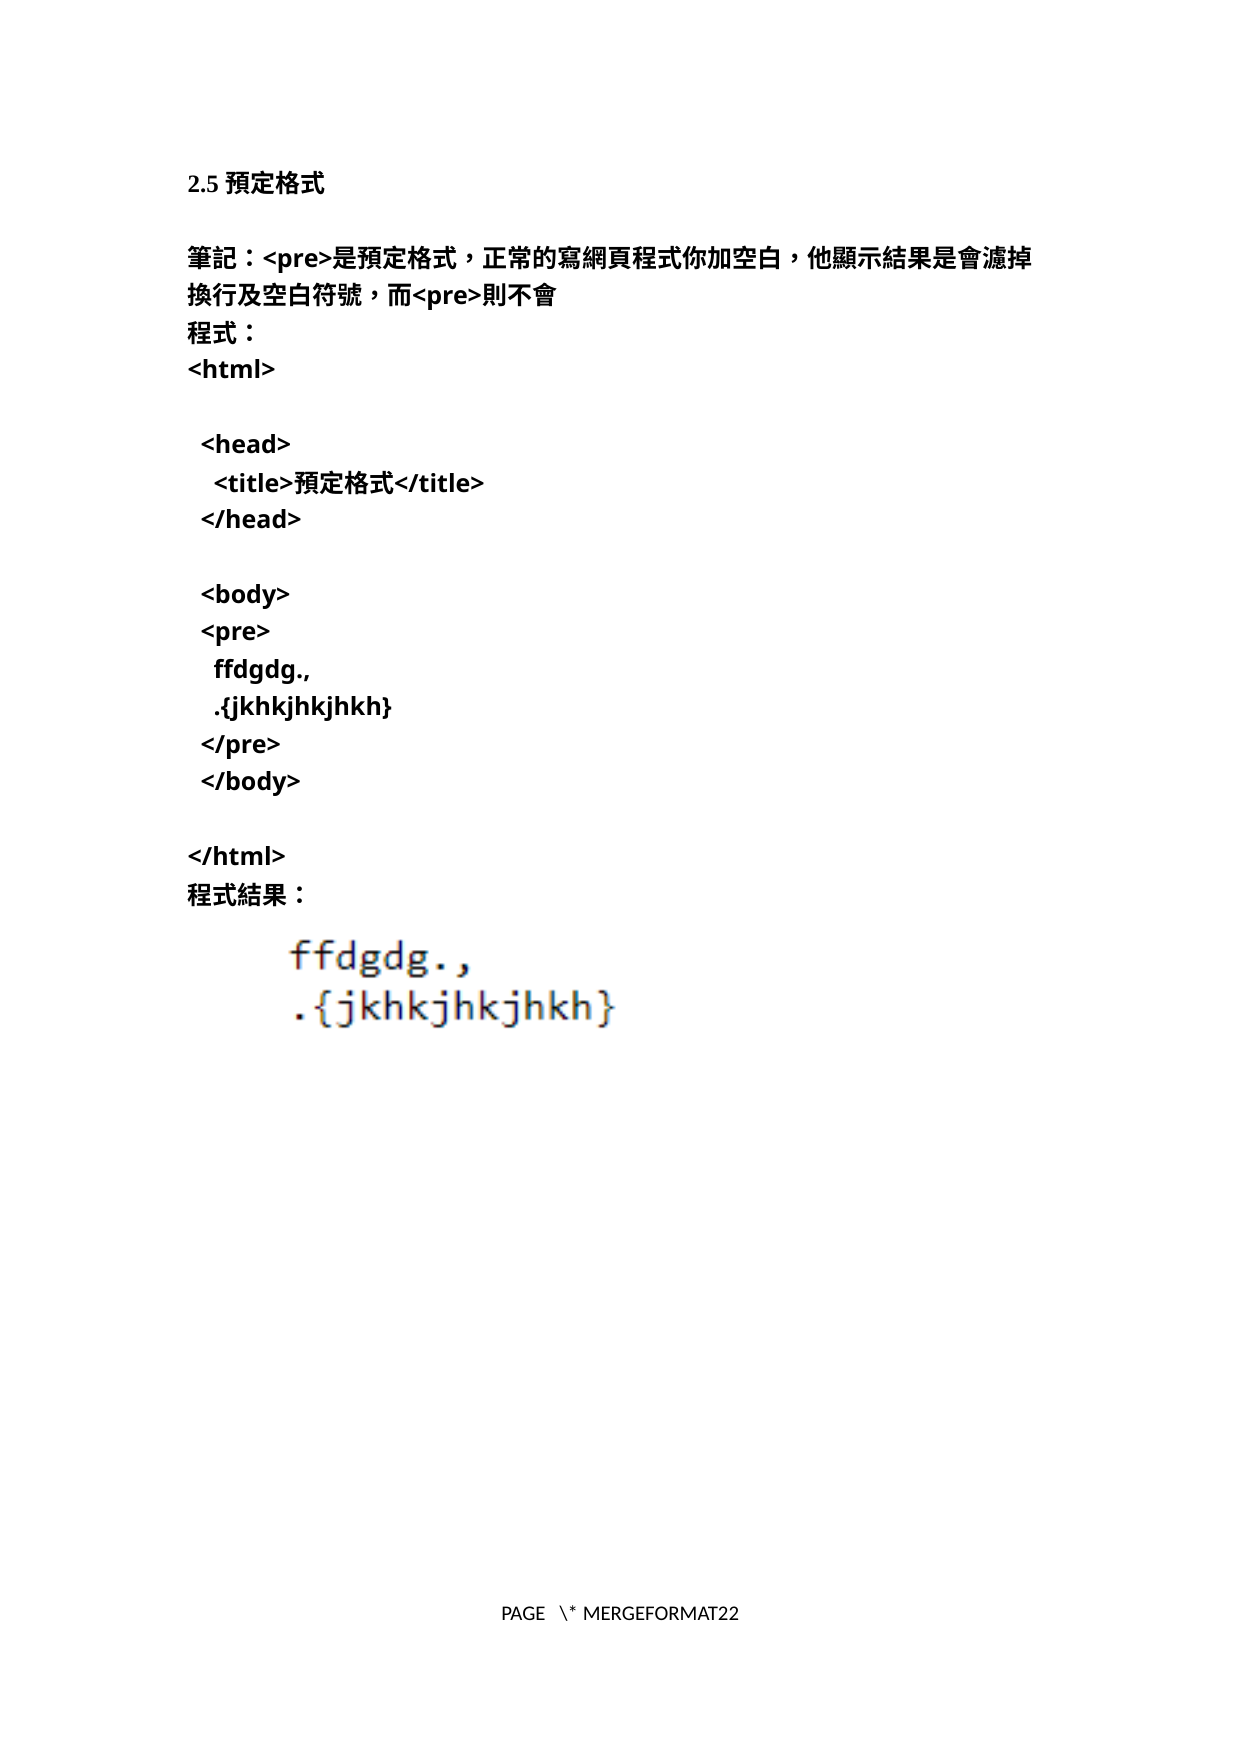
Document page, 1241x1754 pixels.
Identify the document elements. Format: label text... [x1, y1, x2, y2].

picture [187, 920, 1083, 1205]
text <title>預定格式</title> [187, 462, 1053, 500]
text 程式： [187, 312, 1053, 350]
text </head> [187, 500, 1053, 537]
text <pre> [187, 612, 1053, 650]
text <body> [187, 575, 1053, 612]
text </pre> [187, 725, 1053, 762]
text <html> [187, 350, 1053, 387]
text 2.5 預定格式 [187, 162, 1053, 200]
text .{jkhkjhkjhkh} [187, 687, 1053, 725]
text 程式結果： [187, 875, 1053, 912]
text 筆記：<pre>是預定格式，正常的寫網頁程式你加空白，他顯示結果是會濾掉換行及空白符號，而<pre>則不會 [187, 237, 1053, 312]
text </html> [187, 837, 1053, 875]
text ffdgdg., [187, 650, 1053, 687]
text </body> [187, 762, 1053, 800]
text <head> [187, 425, 1053, 462]
